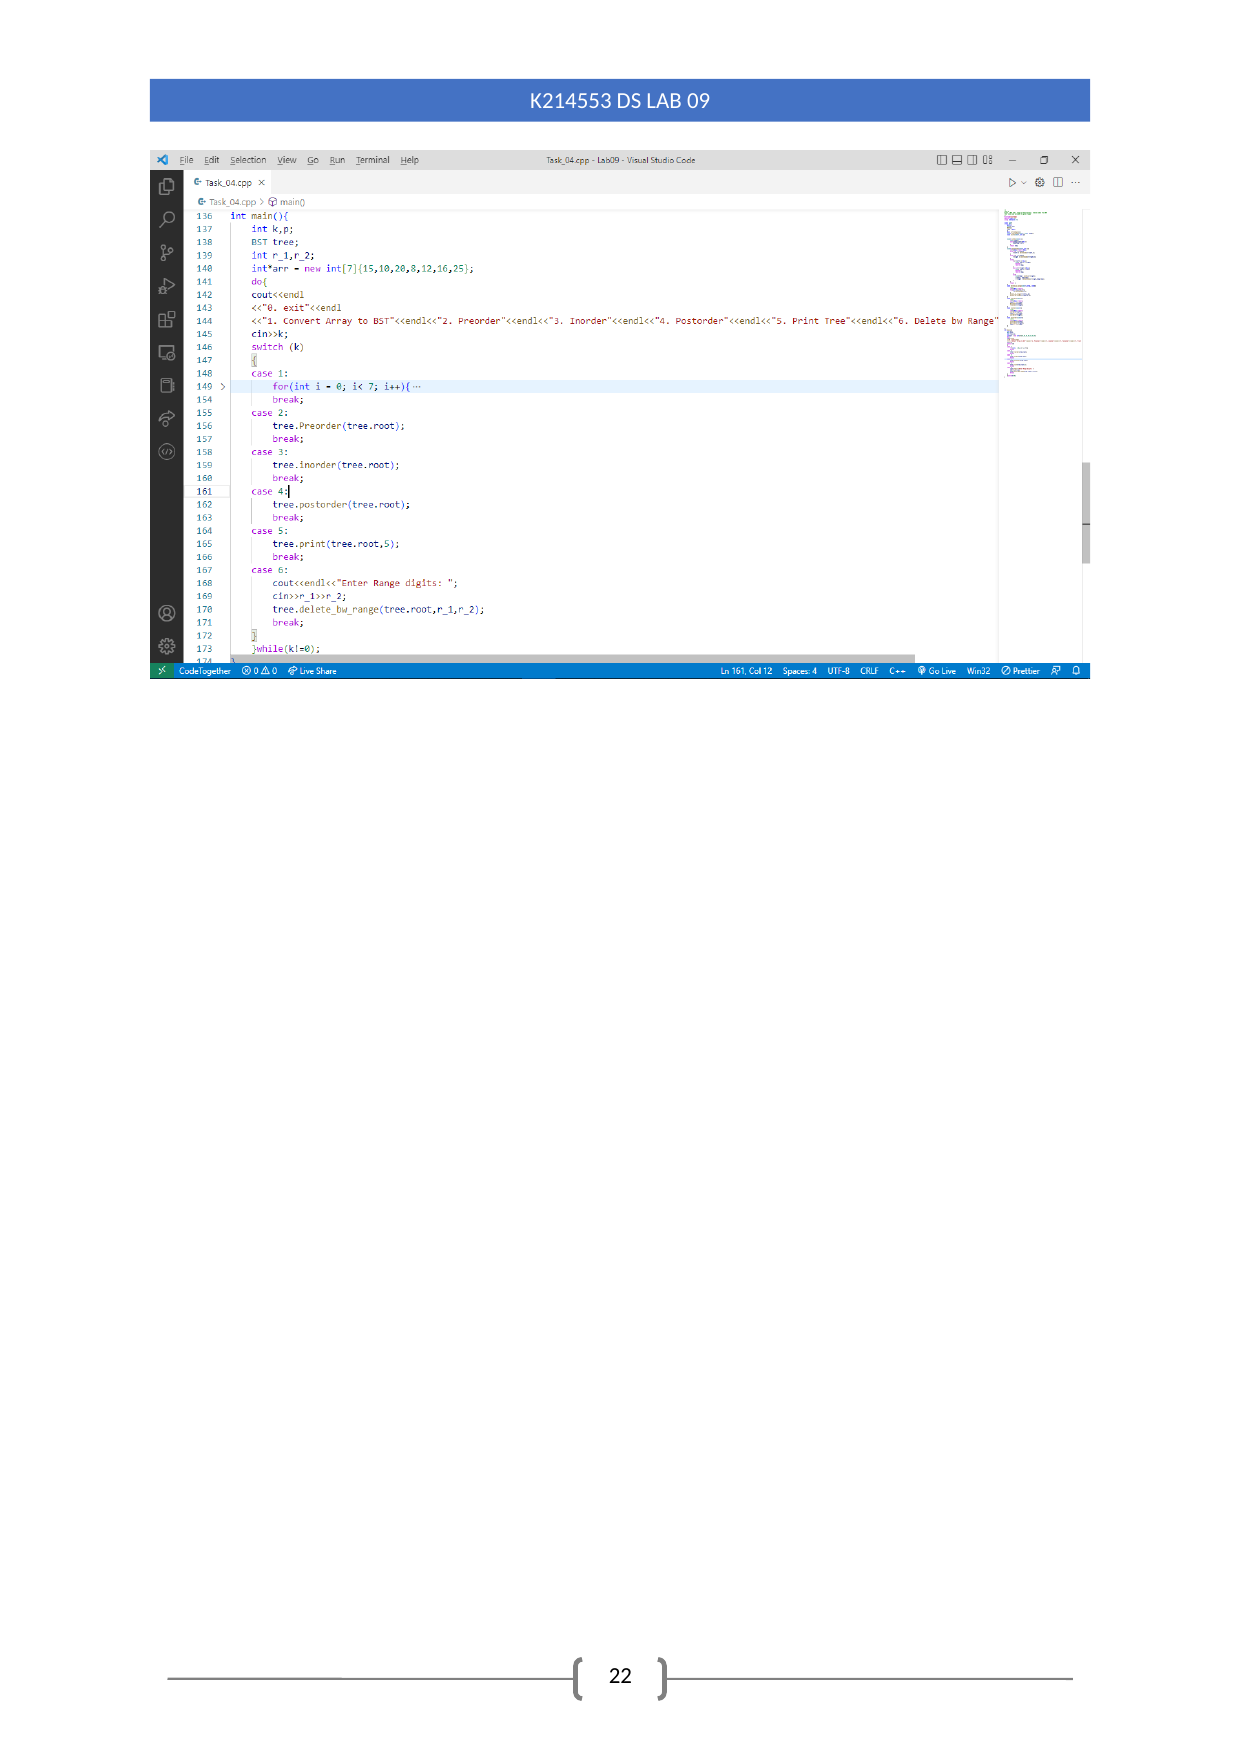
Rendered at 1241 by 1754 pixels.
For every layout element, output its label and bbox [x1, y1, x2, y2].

picture [150, 150, 1091, 679]
